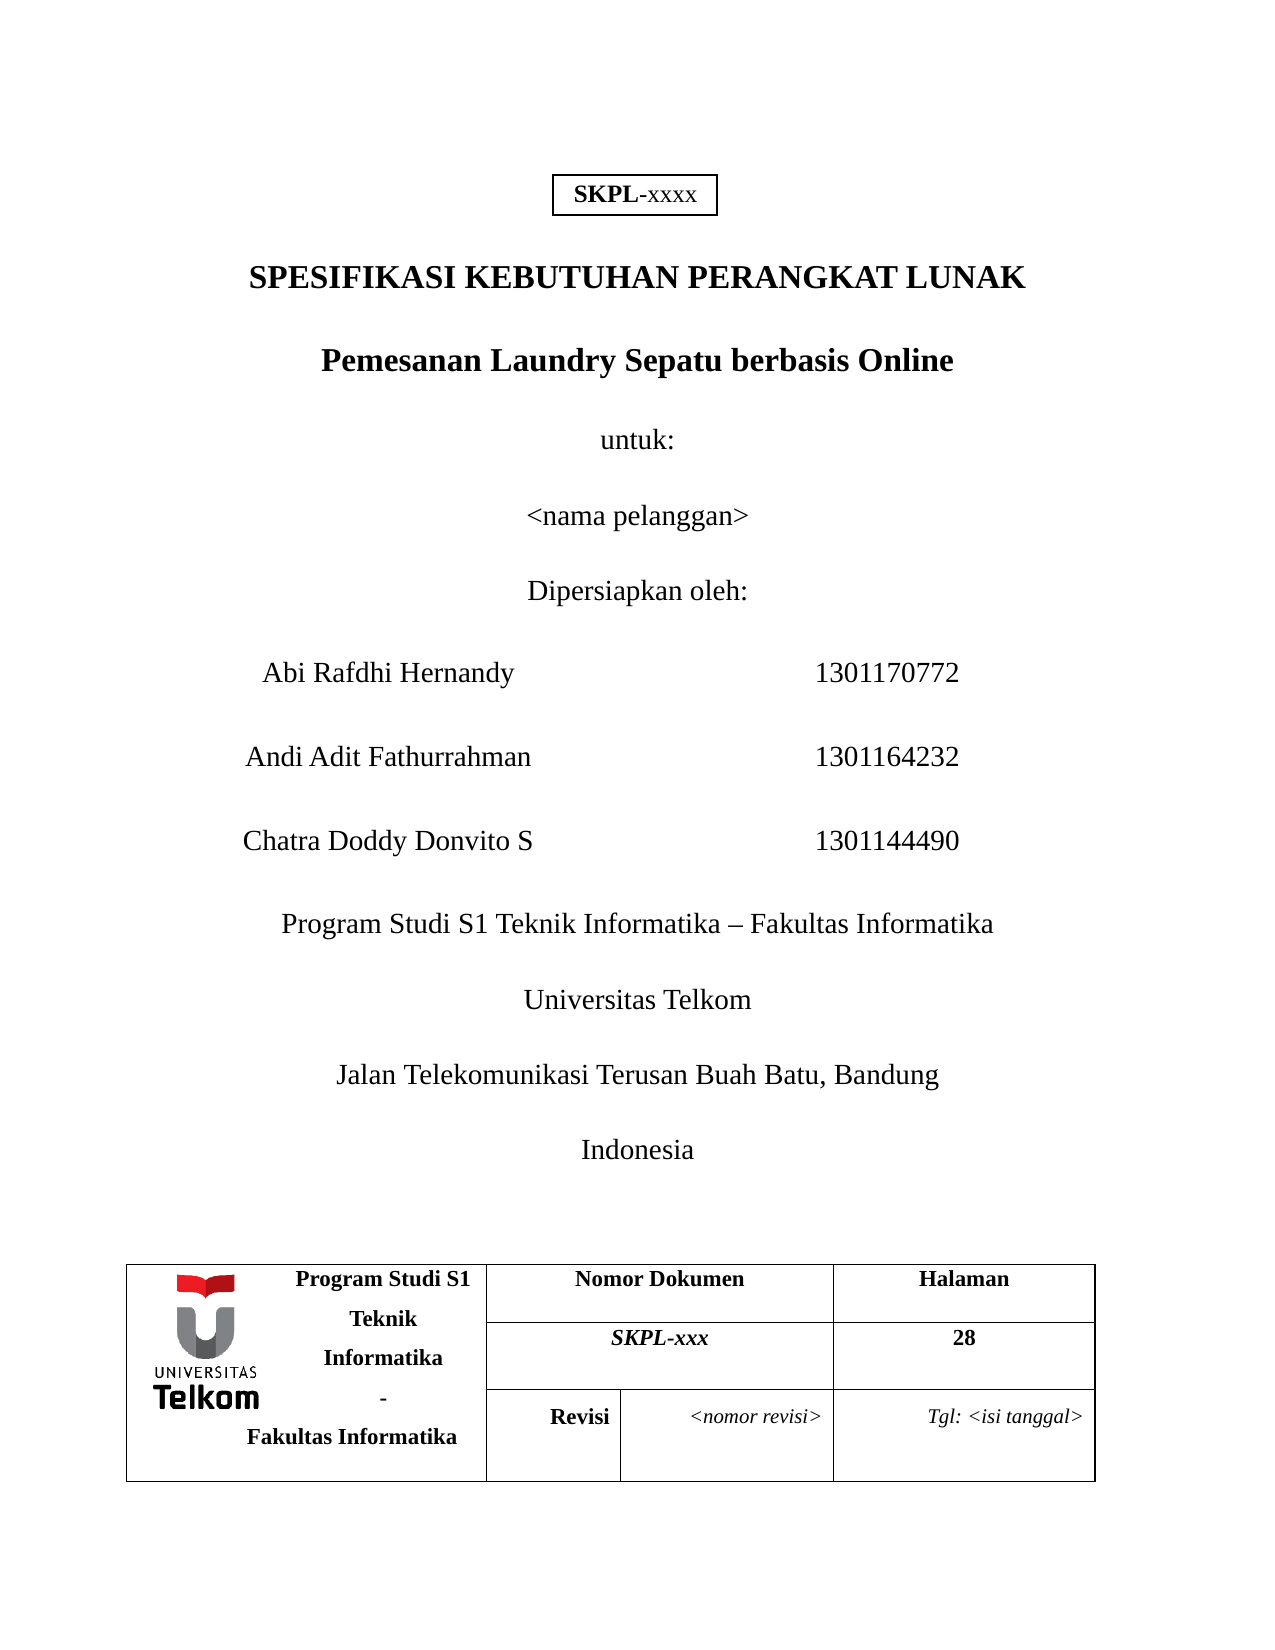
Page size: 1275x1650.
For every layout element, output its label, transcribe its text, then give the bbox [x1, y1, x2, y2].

table_cell 8 [834, 1323, 1094, 1389]
title Jalan Telekomunikasi Terusan Buah Batu, Bandung [150, 1057, 1125, 1091]
table_header Program Studi S1 Teknik Informatika - Fakultas Informatika [127, 1265, 486, 1481]
table_cell Andi Adit Fathurrahman [139, 714, 637, 798]
table_cell SKPL-xxx [487, 1323, 833, 1389]
table_cell <nomor revisi> [621, 1390, 833, 1481]
table_header Halaman [834, 1265, 1094, 1322]
table_cell Tgl: <isi tanggal> [834, 1390, 1094, 1481]
table_header Abi Rafdhi Hernandy [139, 630, 637, 714]
title Pemesanan Laundry Sepatu berbasis Online [150, 340, 1125, 378]
table_header Nomor Dokumen [487, 1265, 833, 1322]
table_header 1301170772 [638, 630, 1136, 714]
table_cell 1301144490 [638, 798, 1136, 882]
table_cell 1301164232 [638, 714, 1136, 798]
table_cell Revisi [487, 1390, 620, 1481]
title Universitas Telkom [150, 982, 1125, 1015]
table_cell Chatra Doddy Donvito S [139, 798, 637, 882]
picture [138, 1264, 273, 1420]
title untuk: [150, 422, 1125, 456]
title Indonesia [150, 1132, 1125, 1166]
title SPESIFIKASI KEBUTUHAN PERANGKAT LUNAK [150, 257, 1125, 296]
title <nama pelanggan> [150, 498, 1125, 531]
title Program Studi S1 Teknik Informatika – Fakultas Informatika [150, 907, 1125, 940]
title Dipersiapkan oleh: [150, 573, 1125, 607]
